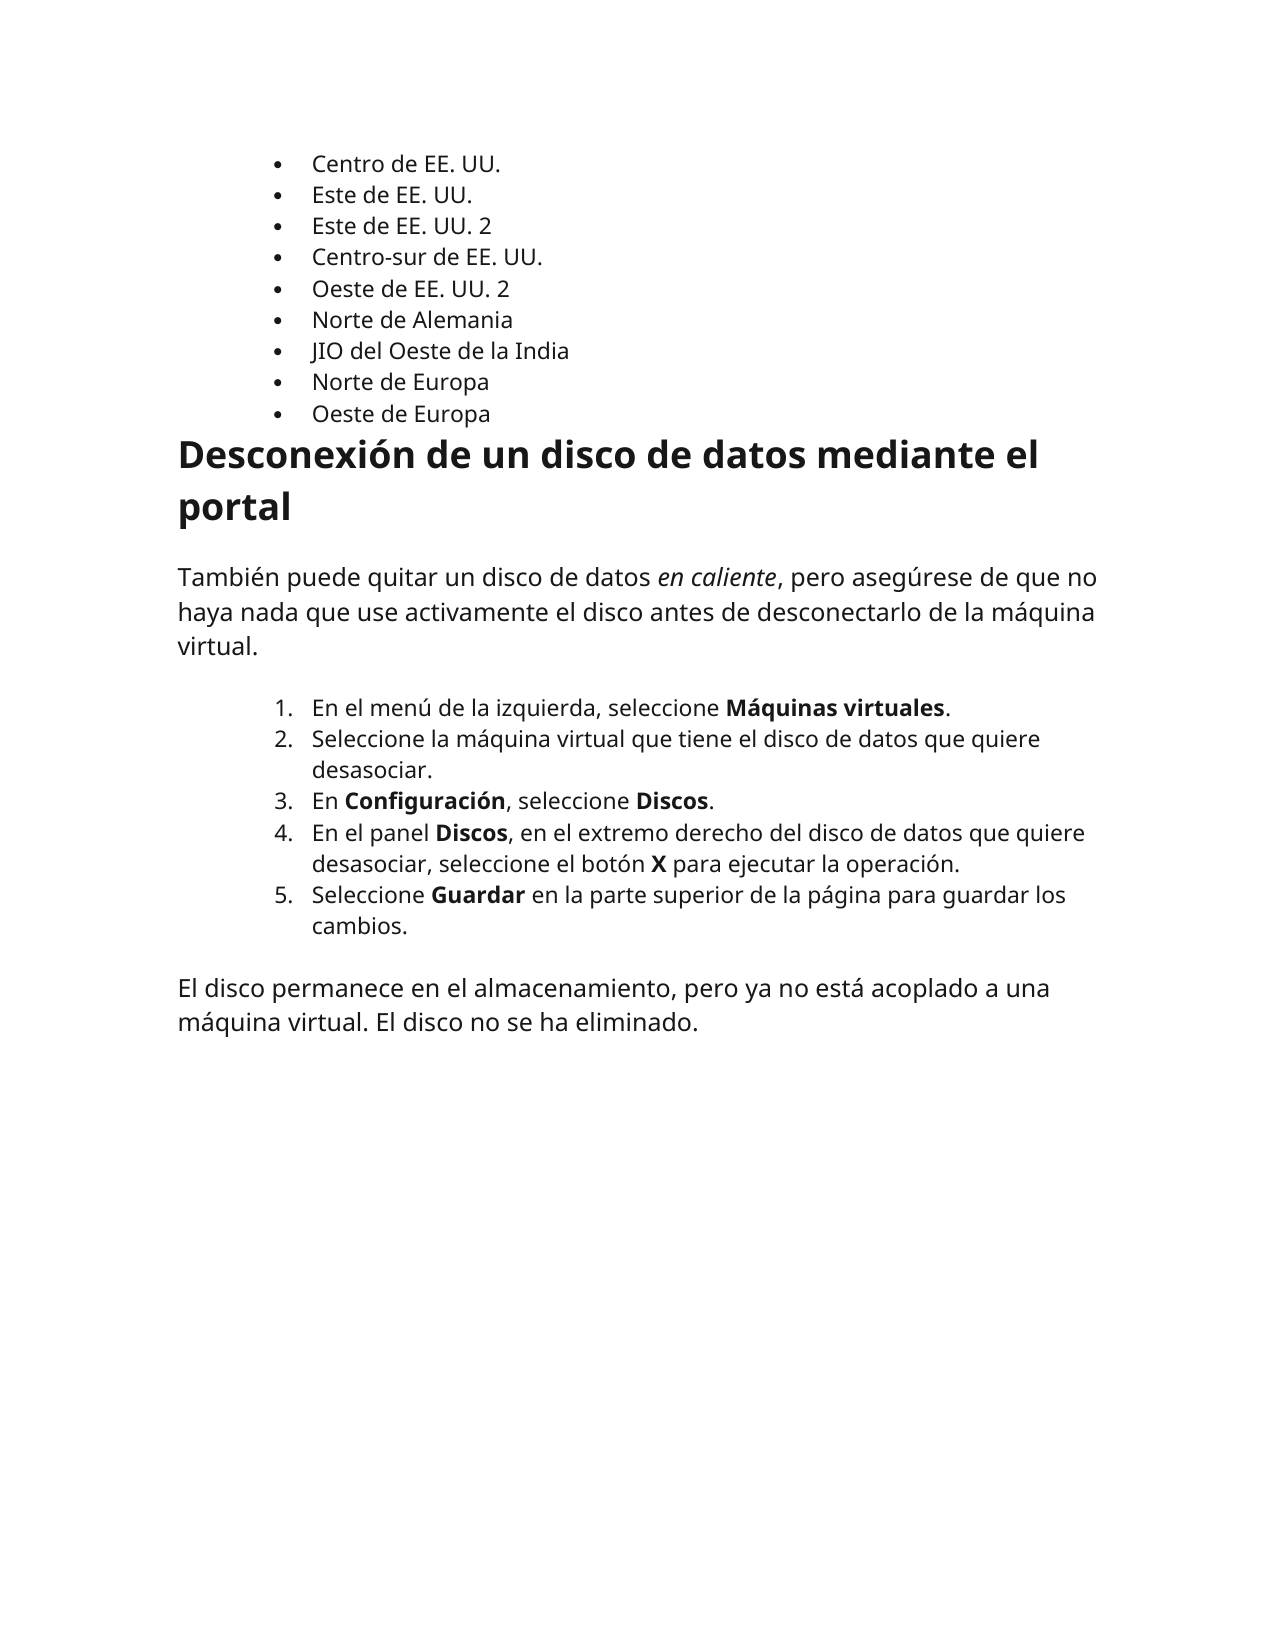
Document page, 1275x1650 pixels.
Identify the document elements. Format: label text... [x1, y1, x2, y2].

list Este de EE. UU. 2 [274, 210, 1098, 241]
text También puede quitar un disco de datos en caliente, pero asegúrese de que no haya nada que use activamente el disco antes de desconectarlo de la máquina virtual. [177, 560, 1098, 662]
list Norte de Alemania [274, 304, 1098, 335]
list En Configuración, seleccione Discos. [274, 785, 1098, 816]
list Oeste de Europa [274, 398, 1098, 429]
list JIO del Oeste de la India [274, 335, 1098, 366]
text El disco permanece en el almacenamiento, pero ya no está acoplado a una máquina virtual. El disco no se ha eliminado. [177, 971, 1098, 1039]
list Oeste de EE. UU. 2 [274, 273, 1098, 304]
list Este de EE. UU. [274, 179, 1098, 210]
list En el menú de la izquierda, seleccione Máquinas virtuales. [274, 691, 1098, 723]
list Centro-sur de EE. UU. [274, 241, 1098, 273]
list Norte de Europa [274, 366, 1098, 398]
list Seleccione Guardar en la parte superior de la página para guardar los cambios. [274, 879, 1098, 941]
list En el panel Discos, en el extremo derecho del disco de datos que quiere desasociar, seleccione el botón X para ejecutar la operación. [274, 816, 1098, 879]
subtitle Desconexión de un disco de datos mediante el portal [177, 429, 1098, 531]
list Centro de EE. UU. [274, 148, 1098, 179]
list Seleccione la máquina virtual que tiene el disco de datos que quiere desasociar. [274, 723, 1098, 785]
